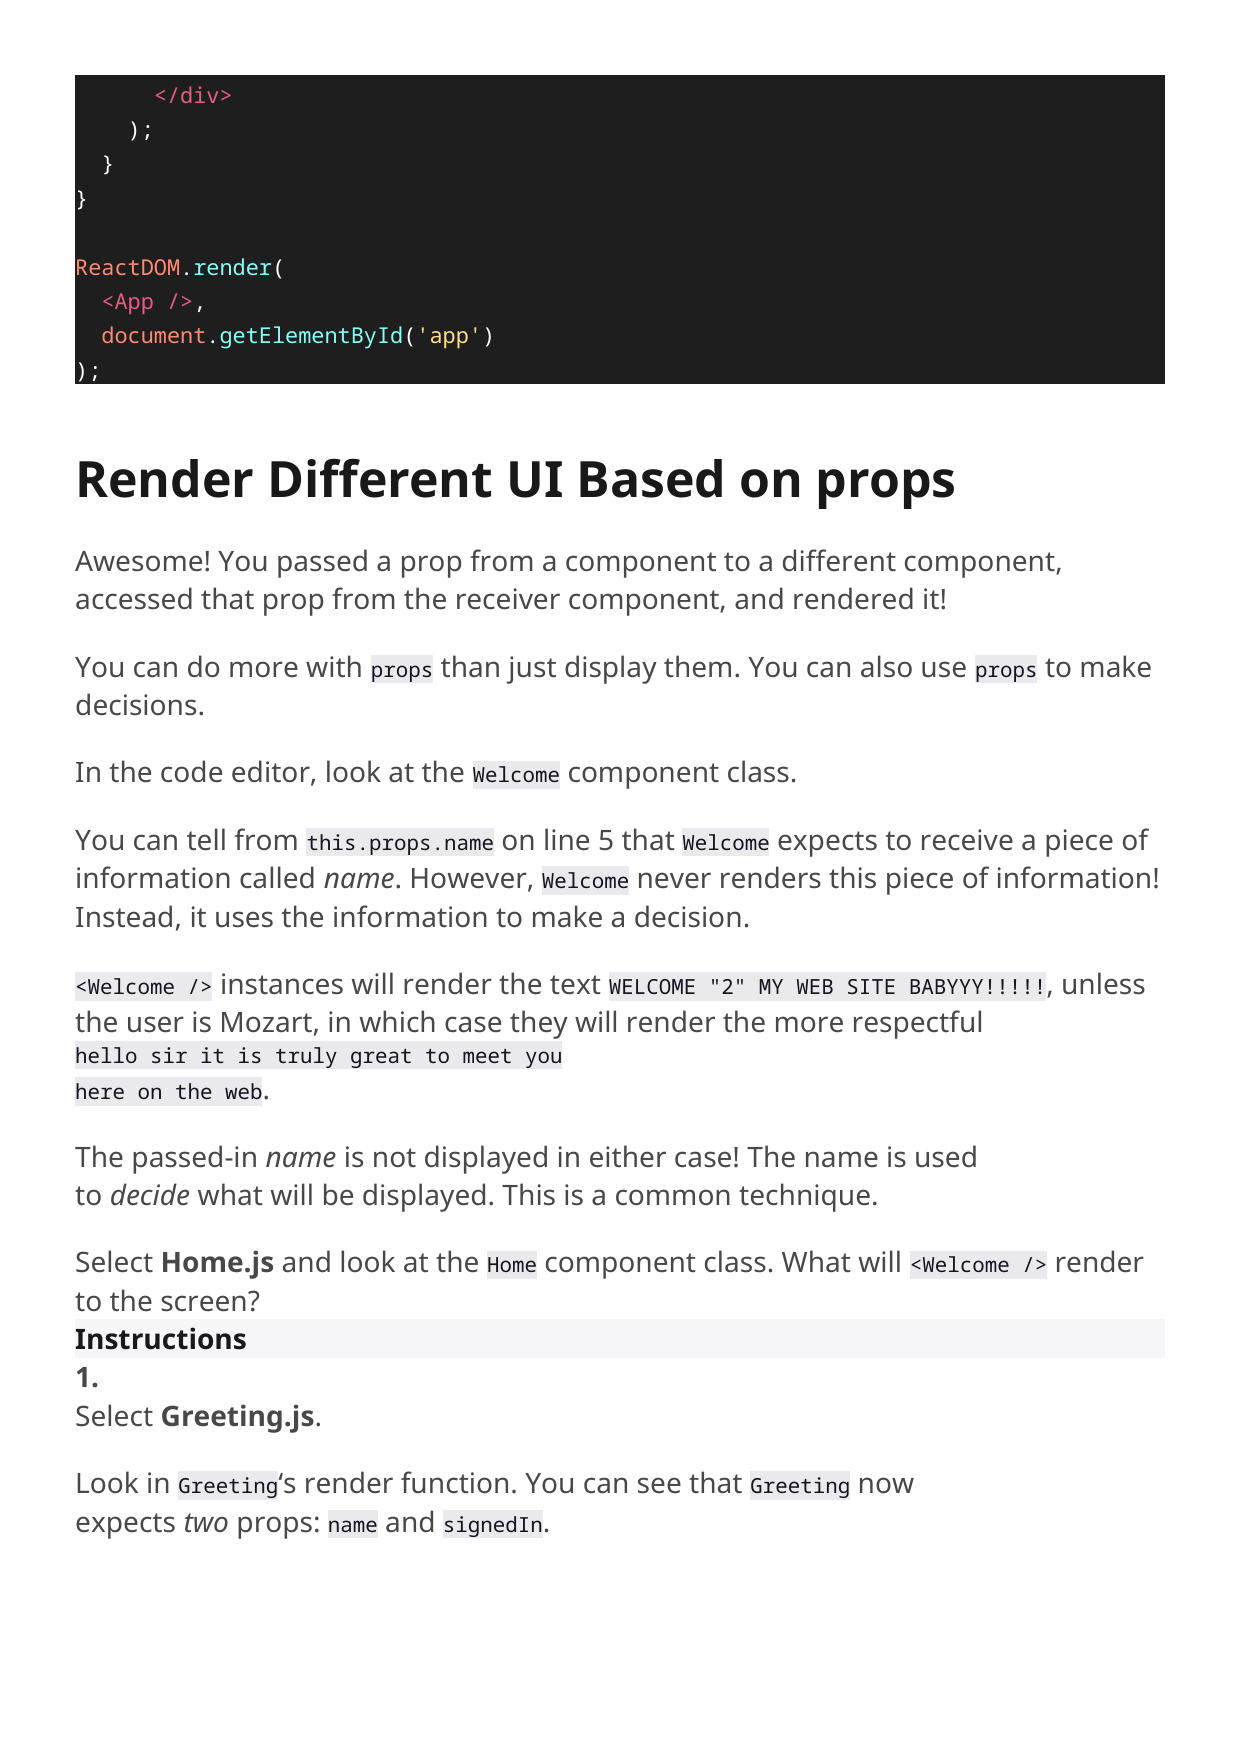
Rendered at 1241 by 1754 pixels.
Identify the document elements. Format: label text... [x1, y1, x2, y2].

text Render Different UI Based on props [75, 444, 1165, 512]
text Look in Greeting‘s render function. You can see that Greeting now expects two props: name and signedIn. [75, 1464, 1165, 1540]
text ); [75, 109, 1165, 144]
text } [75, 144, 1165, 178]
text You can do more with props than just display them. You can also use props to make decisions. [75, 647, 1165, 723]
text </div> [75, 75, 1165, 109]
text ReactDOM.render( [75, 247, 1165, 281]
text Select Greeting.js. [75, 1396, 1165, 1434]
text } [75, 178, 1165, 212]
text Instructions [75, 1319, 1165, 1358]
text ); [75, 350, 1165, 384]
text You can tell from this.props.name on line 5 that Welcome expects to receive a piece of information called name. However, Welcome never renders this piece of information! Instead, it uses the information to make a decision. [75, 820, 1165, 935]
text 1. [75, 1358, 1165, 1396]
text document.getElementById('app') [75, 316, 1165, 350]
text <Welcome /> instances will render the text WELCOME "2" MY WEB SITE BABYYY!!!!!, unless the user is Mozart, in which case they will render the more respectful hello sir it is truly great to meet you here on the web. [75, 964, 1165, 1108]
text Select Home.js and look at the Home component class. What will <Welcome /> render to the screen? [75, 1243, 1165, 1319]
text Awesome! You passed a prop from a component to a different component, accessed that prop from the receiver component, and rendered it! [75, 541, 1165, 618]
text In the code editor, look at the Welcome component class. [75, 753, 1165, 791]
text <App />, [75, 281, 1165, 316]
text The passed-in name is not displayed in either case! The name is used to decide what will be displayed. This is a common technique. [75, 1137, 1165, 1214]
